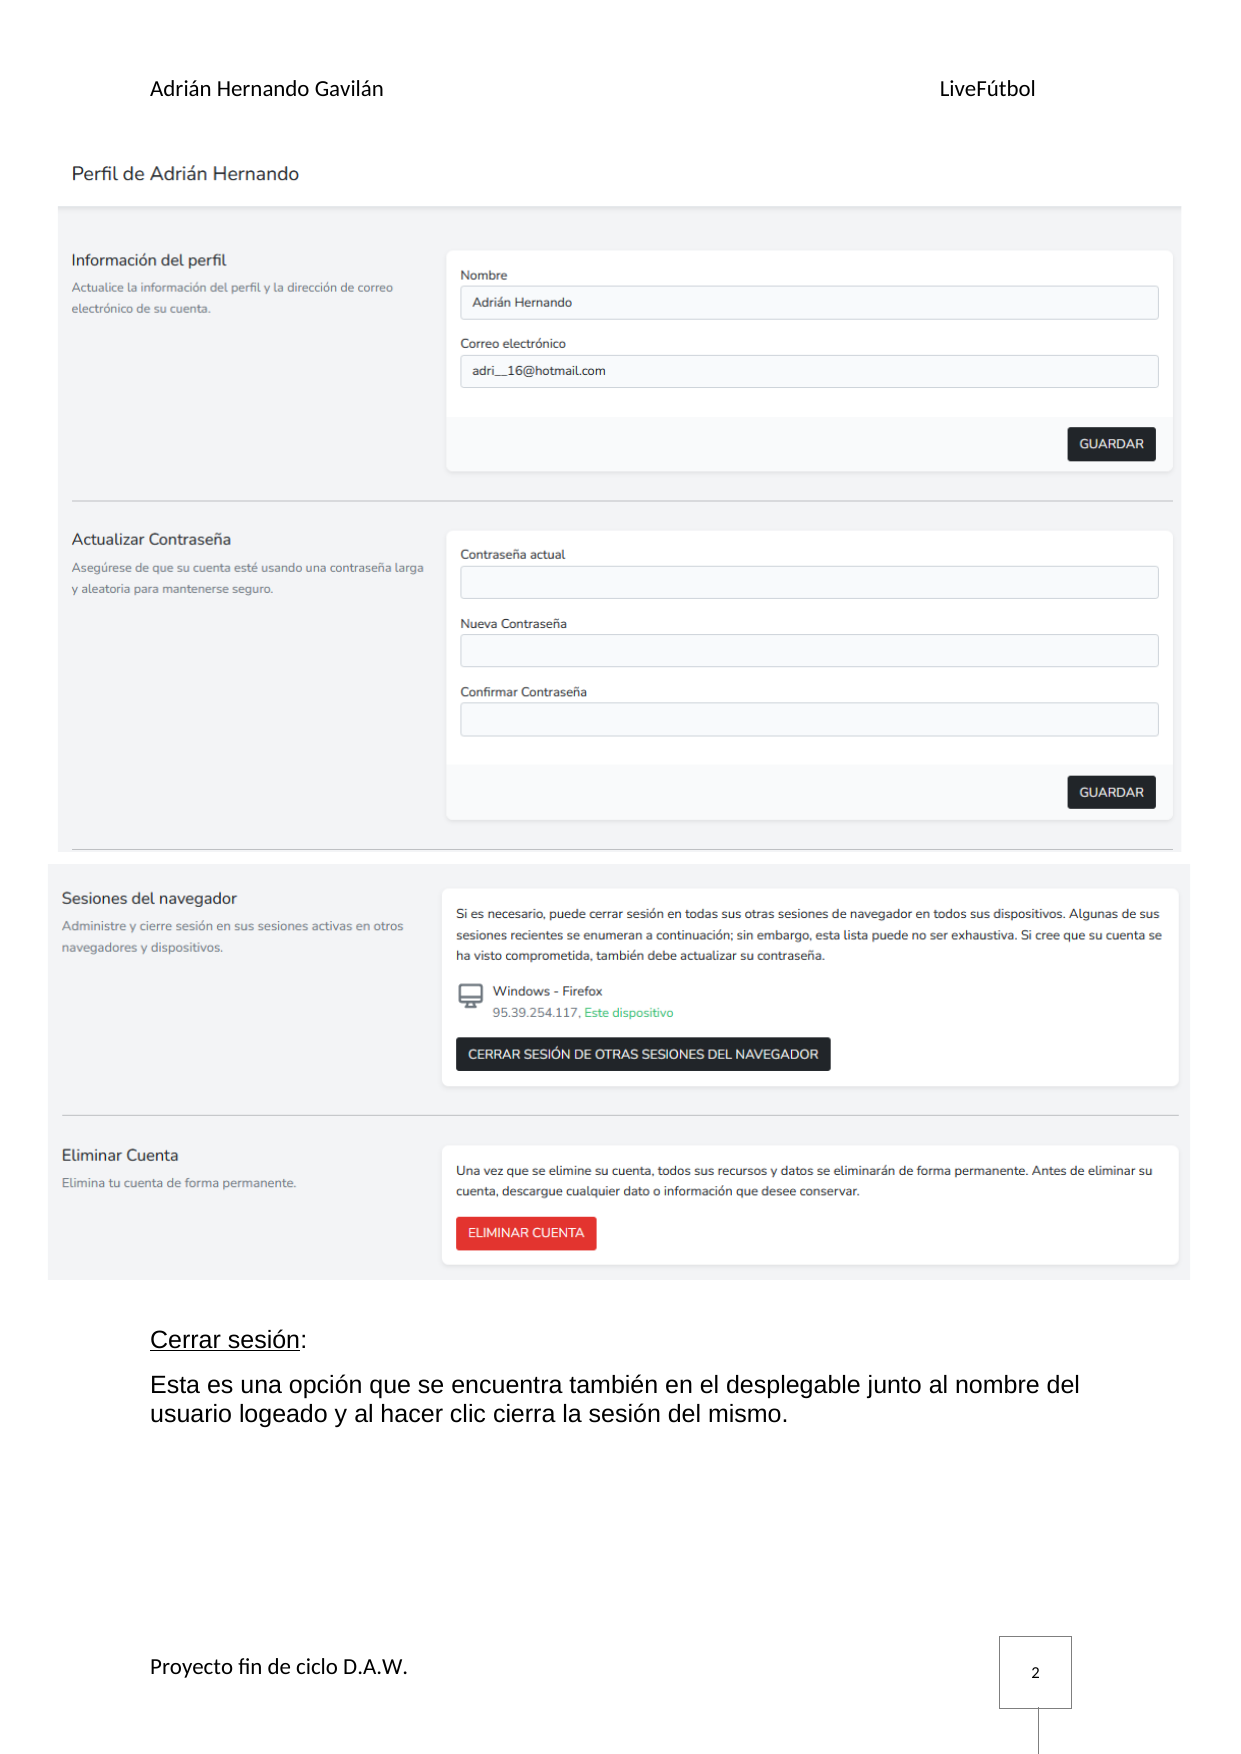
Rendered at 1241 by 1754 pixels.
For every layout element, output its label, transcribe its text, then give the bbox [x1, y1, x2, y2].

text Cerrar sesión: [150, 1325, 1090, 1354]
picture [57, 150, 1182, 852]
text Esta es una opción que se encuentra también en el desplegable junto al nombre del usuario logeado y al hacer clic cierra la sesión del mismo. [150, 1371, 1090, 1428]
picture [47, 864, 1191, 1280]
